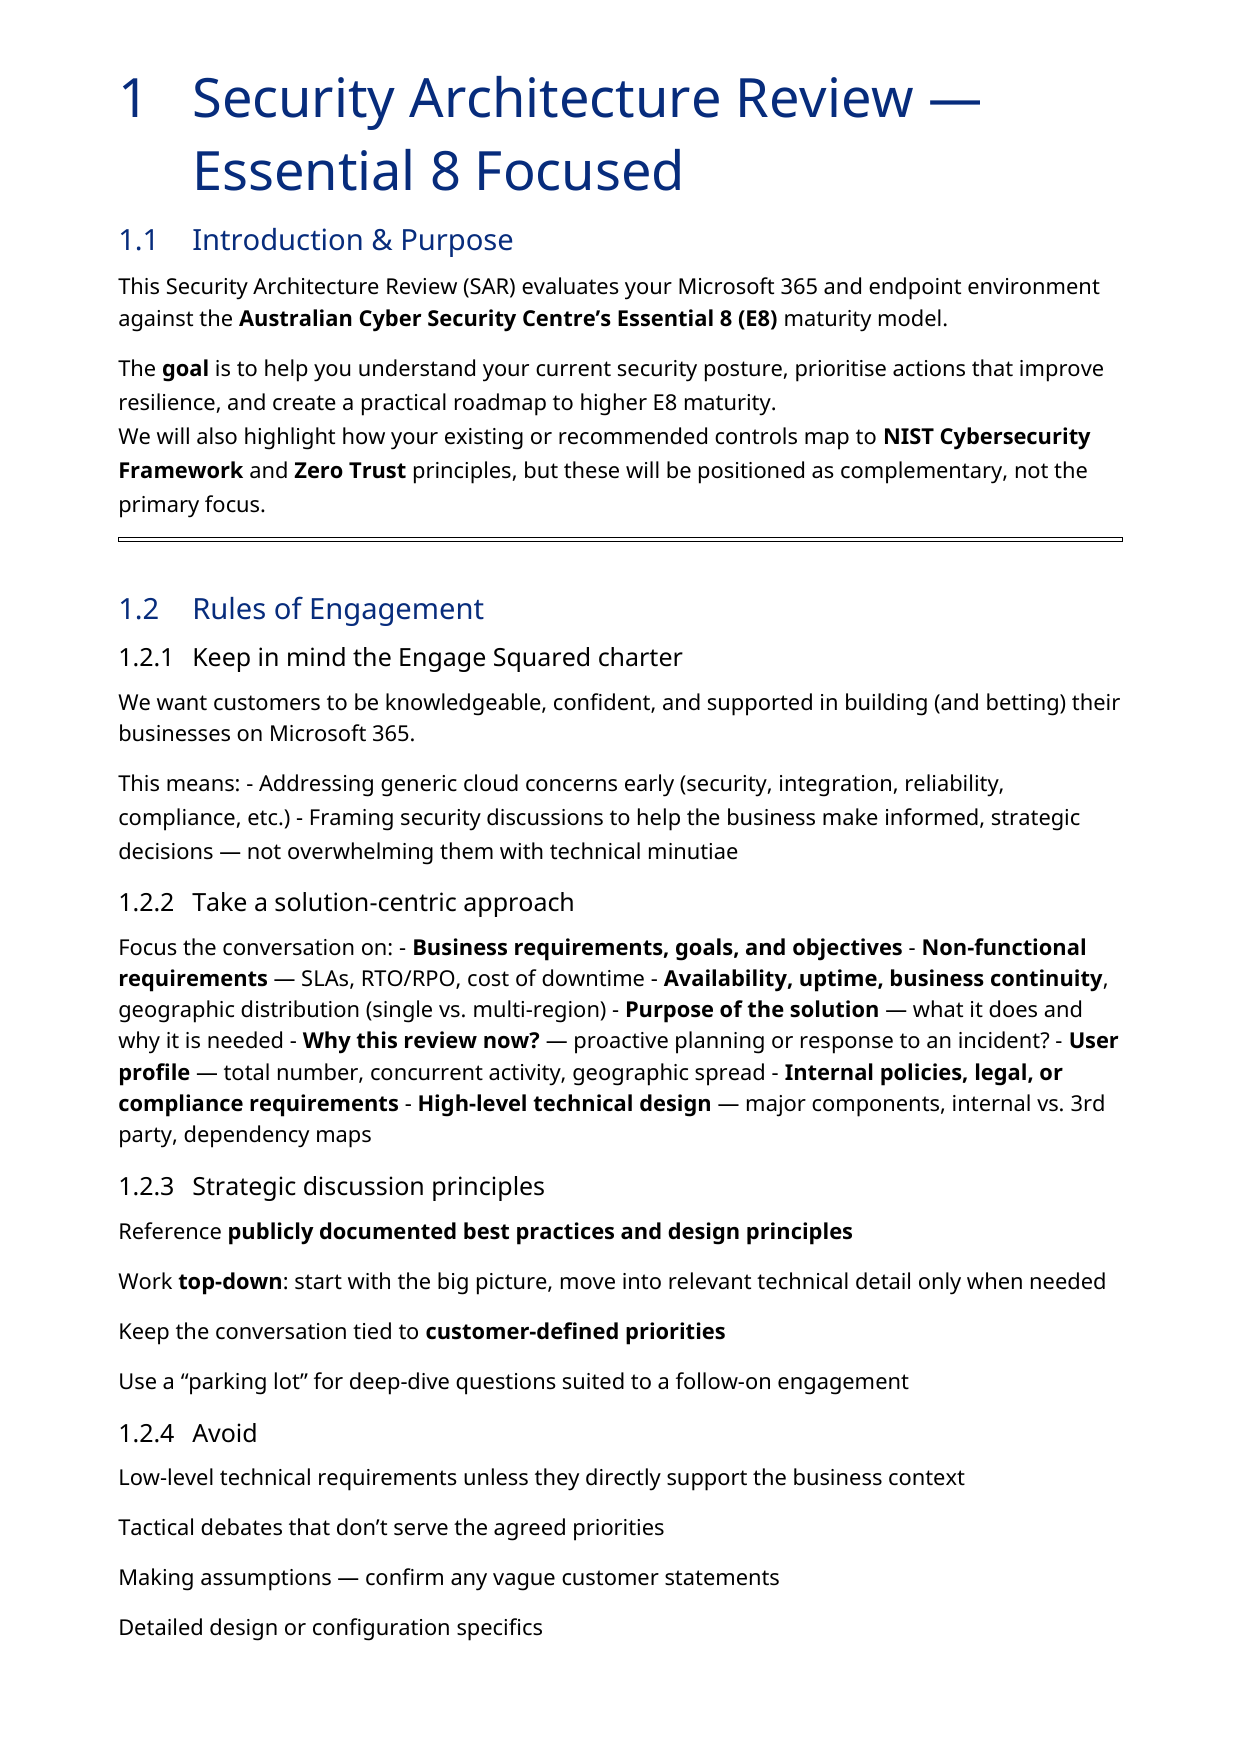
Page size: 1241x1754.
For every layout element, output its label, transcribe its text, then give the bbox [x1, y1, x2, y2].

subtitle Introduction & Purpose [118, 219, 1122, 259]
subtitle Take a solution-centric approach [118, 885, 1122, 919]
subtitle Avoid [118, 1416, 1122, 1450]
subtitle Strategic discussion principles [118, 1169, 1122, 1203]
subtitle Rules of Engagement [118, 588, 1122, 628]
text This means: - Addressing generic cloud concerns early (security, integration, reliability, compliance, etc.) - Framing security discussions to help the business make informed, strategic decisions — not overwhelming them with technical minutiae [118, 768, 1122, 866]
subtitle Security Architecture Review — Essential 8 Focused [118, 59, 1122, 207]
text The goal is to help you understand your current security posture, prioritise actions that improve resilience, and create a practical roadmap to higher E8 maturity. We will also highlight how your existing or recommended controls map to NIST Cybersecurity Framework and Zero Trust principles, but these will be positioned as complementary, not the primary focus. [118, 352, 1122, 519]
subtitle Keep in mind the Engage Squared charter [118, 640, 1122, 674]
